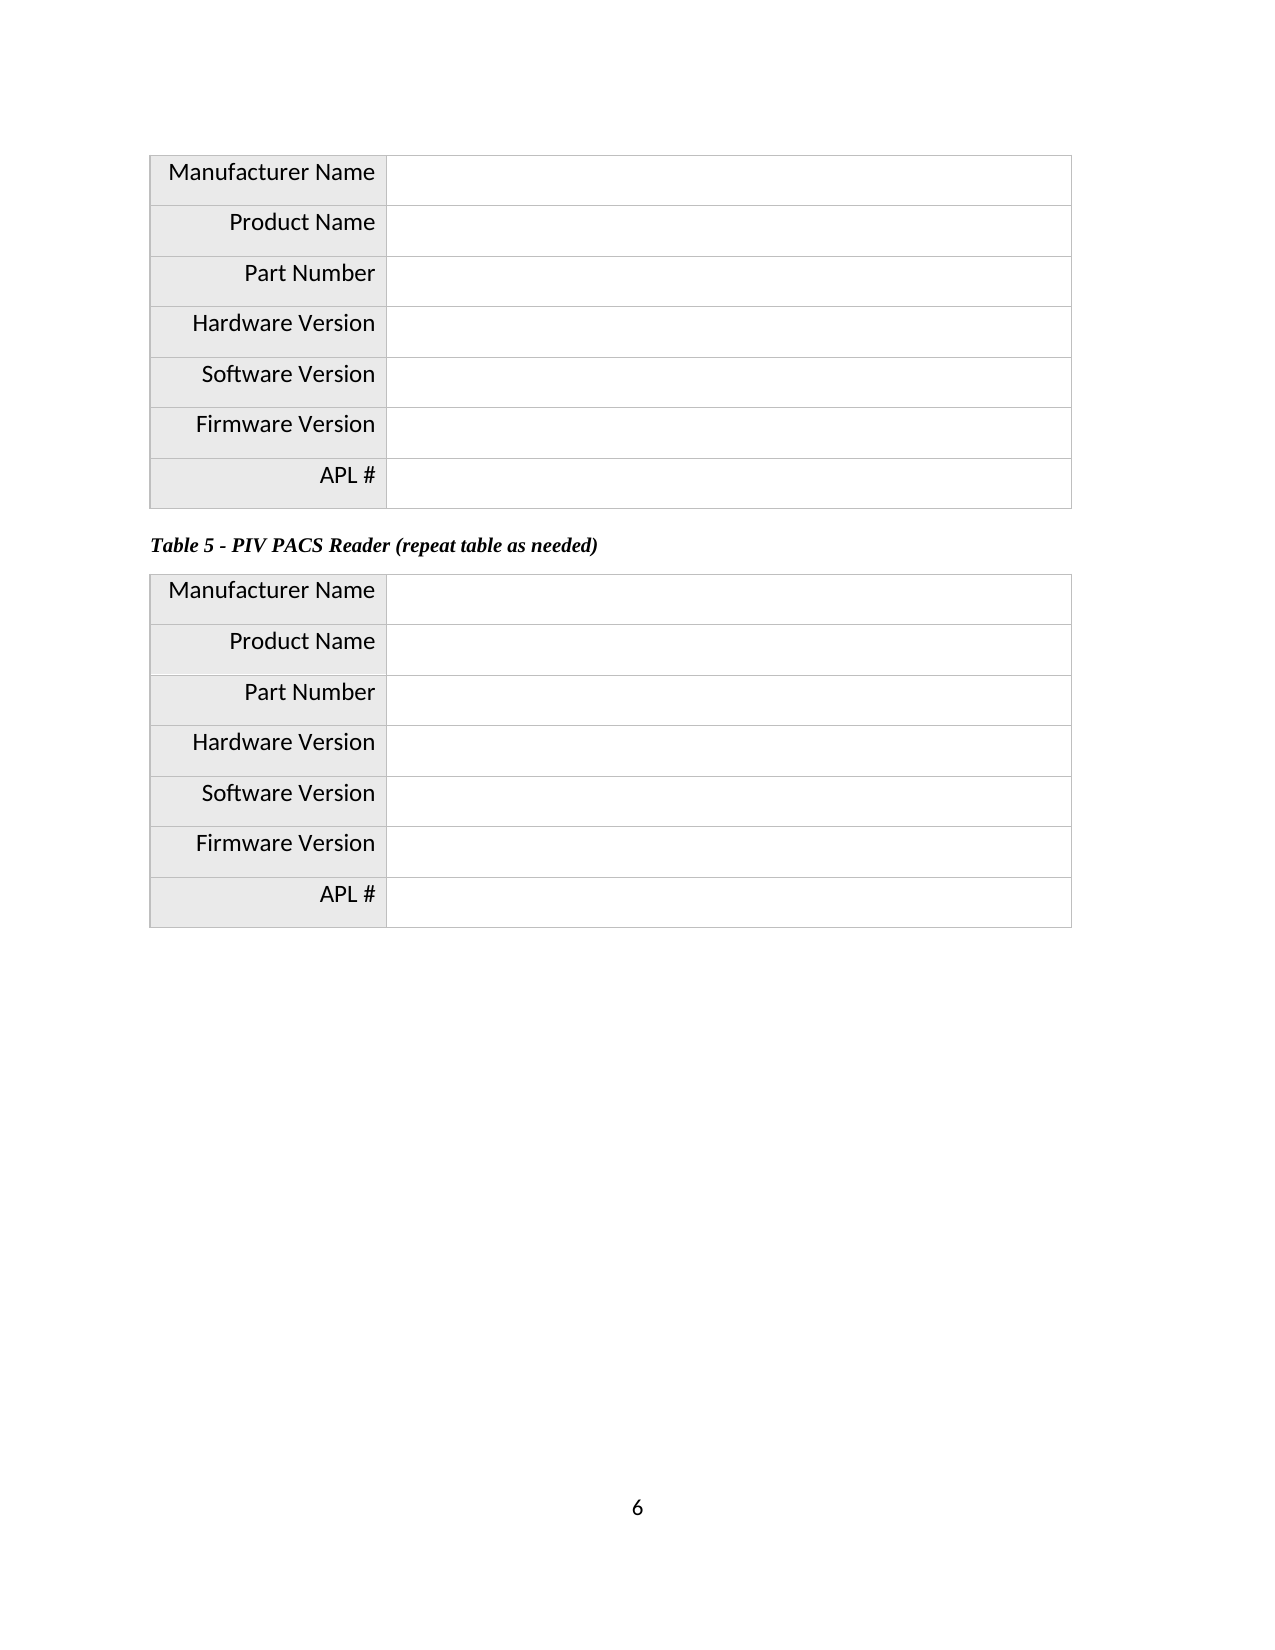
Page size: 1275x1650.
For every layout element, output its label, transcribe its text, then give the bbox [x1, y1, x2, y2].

table_cell [387, 307, 1071, 357]
table_cell Product Name [151, 625, 386, 674]
text Table 5 - PIV PACS Reader (repeat table as needed) [150, 533, 1125, 557]
table_cell [387, 206, 1071, 256]
table_cell [387, 878, 1071, 927]
table_cell Hardware Version [151, 726, 386, 776]
table_cell APL # [151, 459, 386, 508]
table_cell [387, 408, 1071, 458]
table_cell Software Version [151, 358, 386, 407]
table_cell Part Number [151, 257, 386, 306]
table_cell Product Name [151, 206, 386, 256]
table_header Manufacturer Name [151, 575, 386, 624]
table_cell Software Version [151, 777, 386, 826]
table_cell Firmware Version [151, 408, 386, 458]
table_cell [387, 459, 1071, 508]
table_cell APL # [151, 878, 386, 927]
table_cell [387, 827, 1071, 877]
table_cell [387, 676, 1071, 725]
table_header [387, 156, 1071, 205]
table_header Manufacturer Name [151, 156, 386, 205]
table_cell Hardware Version [151, 307, 386, 357]
table_cell [387, 625, 1071, 674]
table_cell [387, 726, 1071, 776]
table_cell [387, 358, 1071, 407]
table_cell [387, 257, 1071, 306]
table_header [387, 575, 1071, 624]
table_cell [387, 777, 1071, 826]
table_cell Firmware Version [151, 827, 386, 877]
table_cell Part Number [151, 676, 386, 725]
